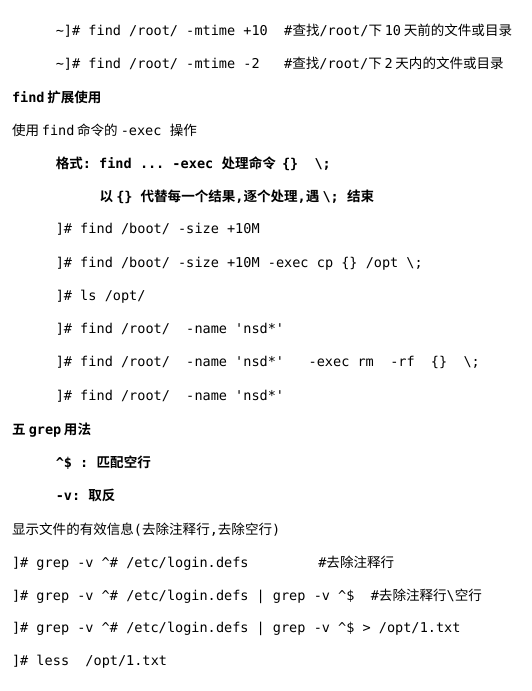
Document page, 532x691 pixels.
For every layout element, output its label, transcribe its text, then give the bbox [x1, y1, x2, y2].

text 使用find命令的 -exec 操作 [12, 113, 520, 146]
text 格式: find ... -exec 处理命令 {} \; [12, 146, 520, 179]
text find扩展使用 [12, 79, 520, 113]
text ]# grep -v ^# /etc/login.defs | grep -v ^$ #去除注释行\空行 [12, 578, 520, 611]
text ^$ : 匹配空行 [12, 445, 520, 478]
text ]# find /root/ -name 'nsd*' -exec rm -rf {} \; [12, 345, 520, 379]
text ]# find /boot/ -size +10M [12, 212, 520, 246]
text ]# grep -v ^# /etc/login.defs #去除注释行 [12, 545, 520, 578]
text ]# find /root/ -name 'nsd*' [12, 379, 520, 412]
text 五 grep用法 [12, 412, 520, 445]
text ]# grep -v ^# /etc/login.defs | grep -v ^$ > /opt/1.txt [12, 611, 520, 644]
text ]# find /boot/ -size +10M -exec cp {} /opt \; [12, 246, 520, 279]
text ]# less /opt/1.txt [12, 644, 520, 678]
text ]# ls /opt/ [12, 279, 520, 312]
text ~]# find /root/ -mtime +10 #查找/root/下10天前的文件或目录 [12, 13, 520, 46]
text ~]# find /root/ -mtime -2 #查找/root/下2天内的文件或目录 [12, 46, 520, 79]
text 显示文件的有效信息(去除注释行,去除空行) [12, 512, 520, 545]
text ]# find /root/ -name 'nsd*' [12, 312, 520, 345]
text 以 {} 代替每一个结果,逐个处理,遇 \; 结束 [56, 179, 520, 212]
text -v: 取反 [12, 478, 520, 512]
